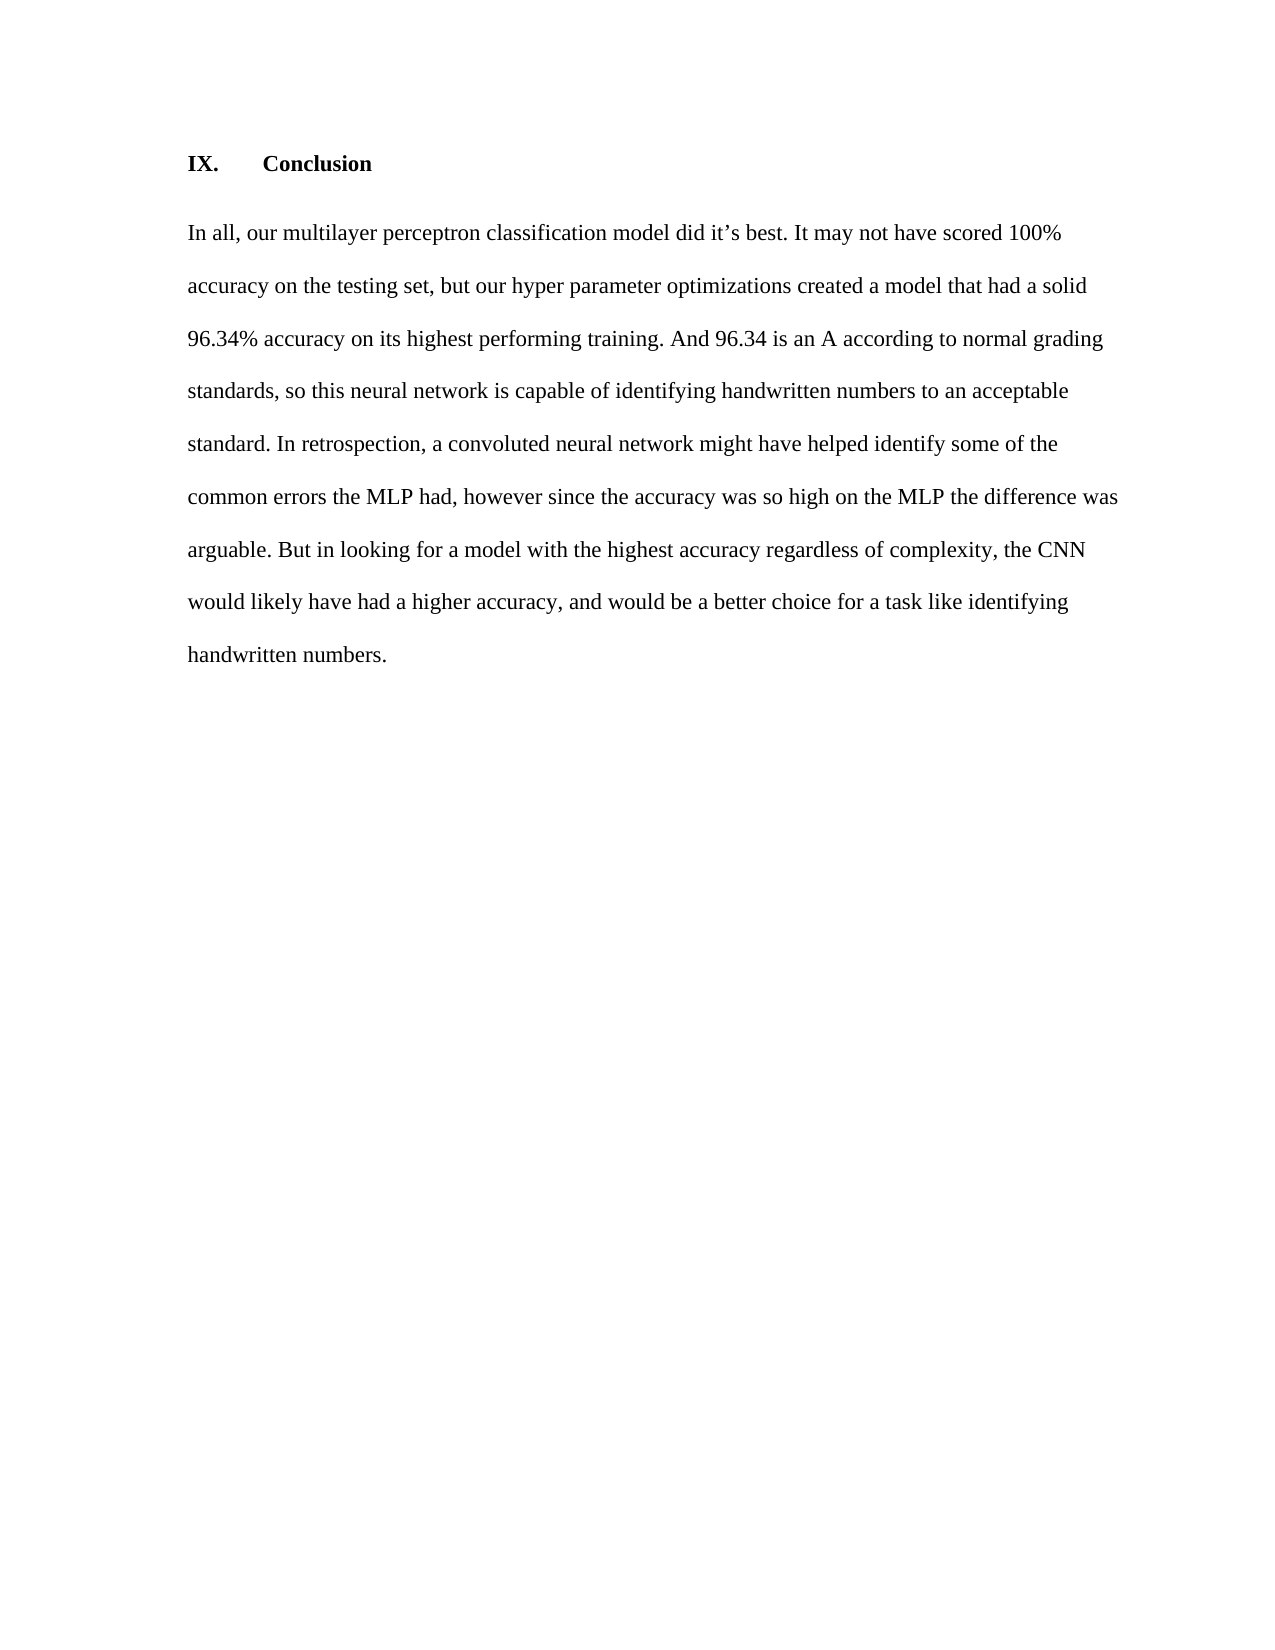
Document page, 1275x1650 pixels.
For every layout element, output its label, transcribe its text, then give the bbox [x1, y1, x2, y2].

text In all, our multilayer perceptron classification model did it’s best. It may not have scored 100% accuracy on the testing set, but our hyper parameter optimizations created a model that had a solid 96.34% accuracy on its highest performing training. And 96.34 is an A according to normal grading standards, so this neural network is capable of identifying handwritten numbers to an acceptable standard. In retrospection, a convoluted neural network might have helped identify some of the common errors the MLP had, however since the accuracy was so high on the MLP the difference was arguable. But in looking for a model with the highest accuracy regardless of complexity, the CNN would likely have had a higher accuracy, and would be a better choice for a task like identifying handwritten numbers. [187, 219, 1125, 667]
list Conclusion [187, 150, 1125, 176]
